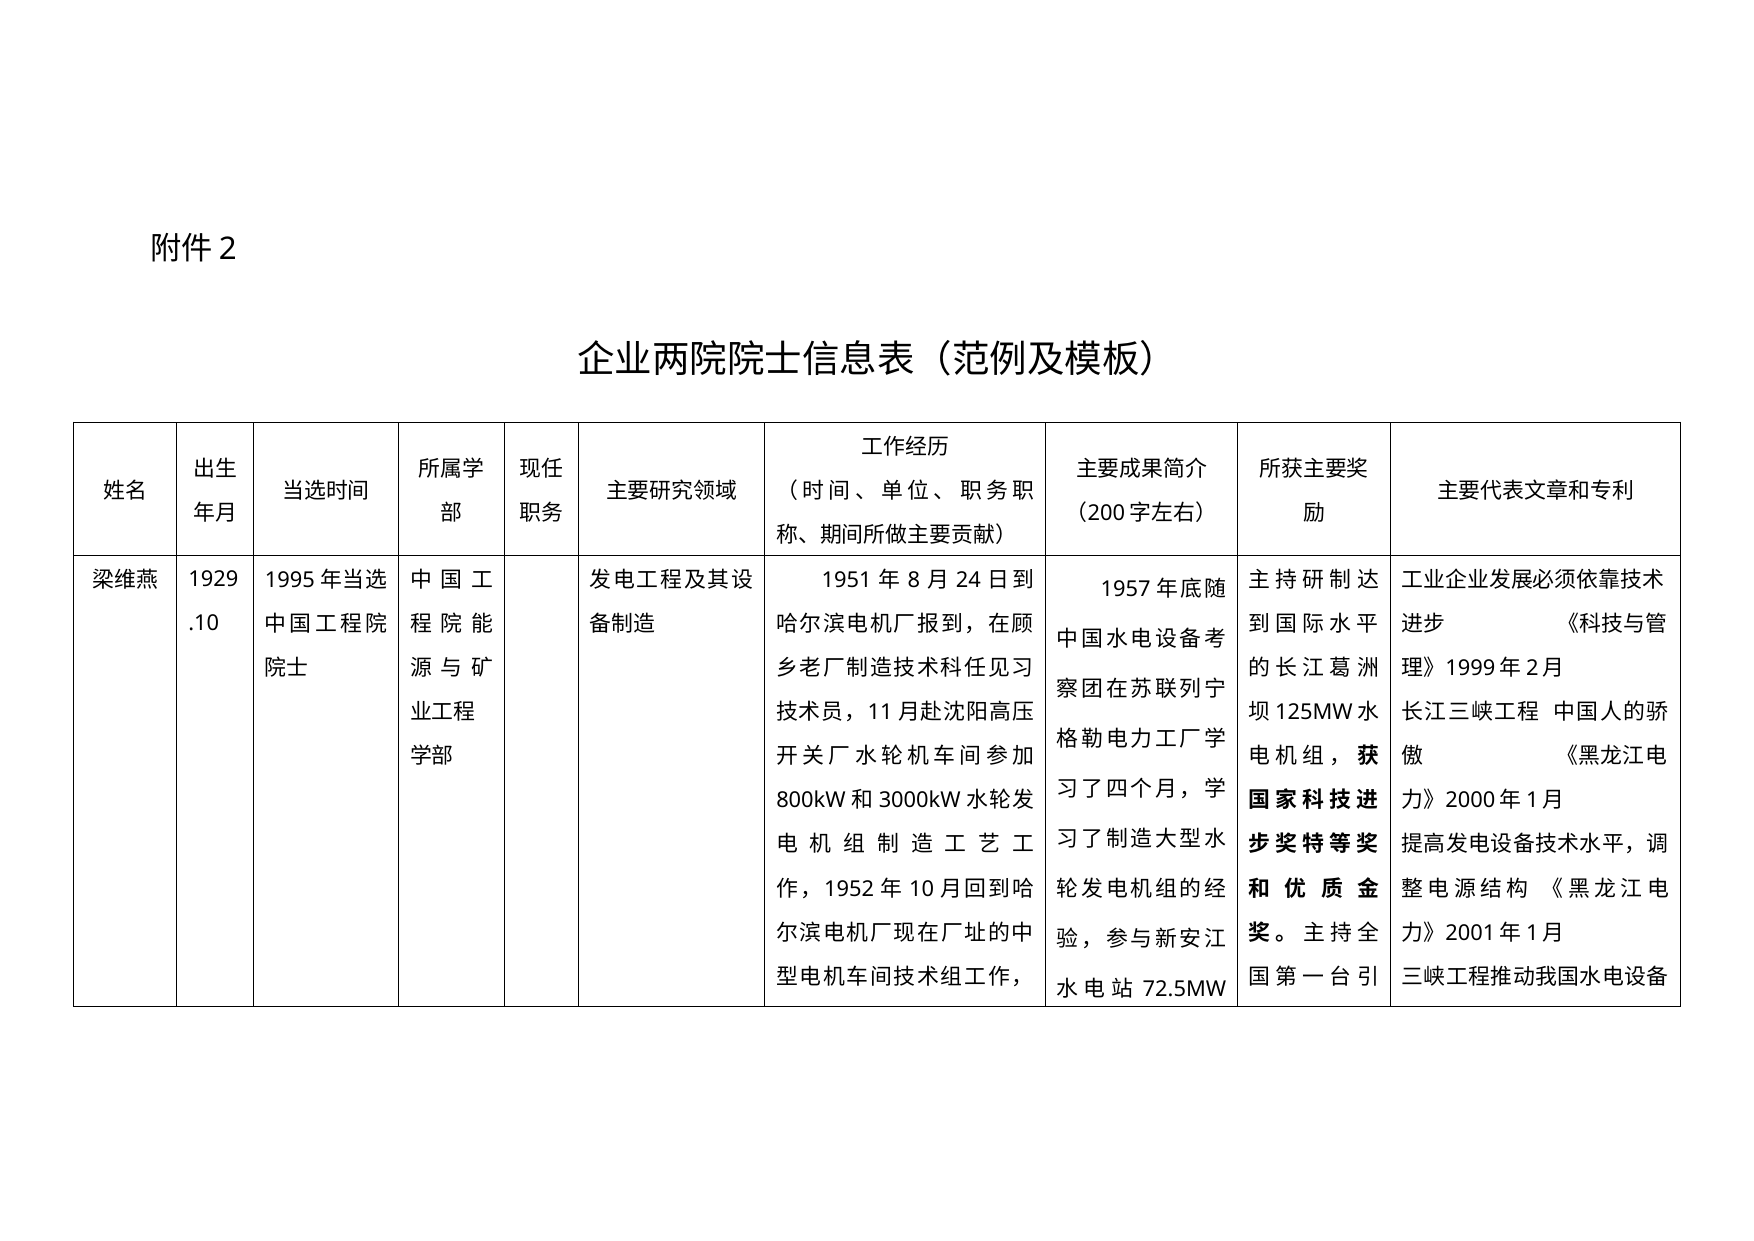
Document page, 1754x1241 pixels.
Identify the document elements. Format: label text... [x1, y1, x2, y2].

table_header 工作经历 （时间、单位、职务职称、期间所做主要贡献） [765, 423, 1045, 555]
table_header 当选时间 [254, 423, 398, 555]
table_cell 中国工程院能源与矿业工程 学部 [399, 556, 504, 1006]
table_header 所获主要奖励 [1238, 423, 1390, 555]
table_cell 1995年当选中国工程院院士 [254, 556, 398, 1006]
table_header 现任职务 [505, 423, 578, 555]
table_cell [1238, 556, 1390, 1006]
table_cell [765, 556, 1045, 1006]
text 企业两院院士信息表（范例及模板） [150, 312, 1604, 400]
table_header 所属学部 [399, 423, 504, 555]
table_header 姓名 [74, 423, 176, 555]
table_cell 发电工程及其设备制造 [579, 556, 764, 1006]
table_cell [1391, 556, 1680, 1006]
table_header 主要研究领域 [579, 423, 764, 555]
table_cell 梁维燕 [74, 556, 176, 1006]
table_cell [505, 556, 578, 1006]
text 附件2 [150, 201, 1604, 289]
table_header 主要代表文章和专利 [1391, 423, 1680, 555]
table_header 出生 年月 [177, 423, 253, 555]
table_cell 1929.10 [177, 556, 253, 1006]
table_header 主要成果简介（200字左右） [1046, 423, 1237, 555]
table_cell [1046, 556, 1237, 1006]
